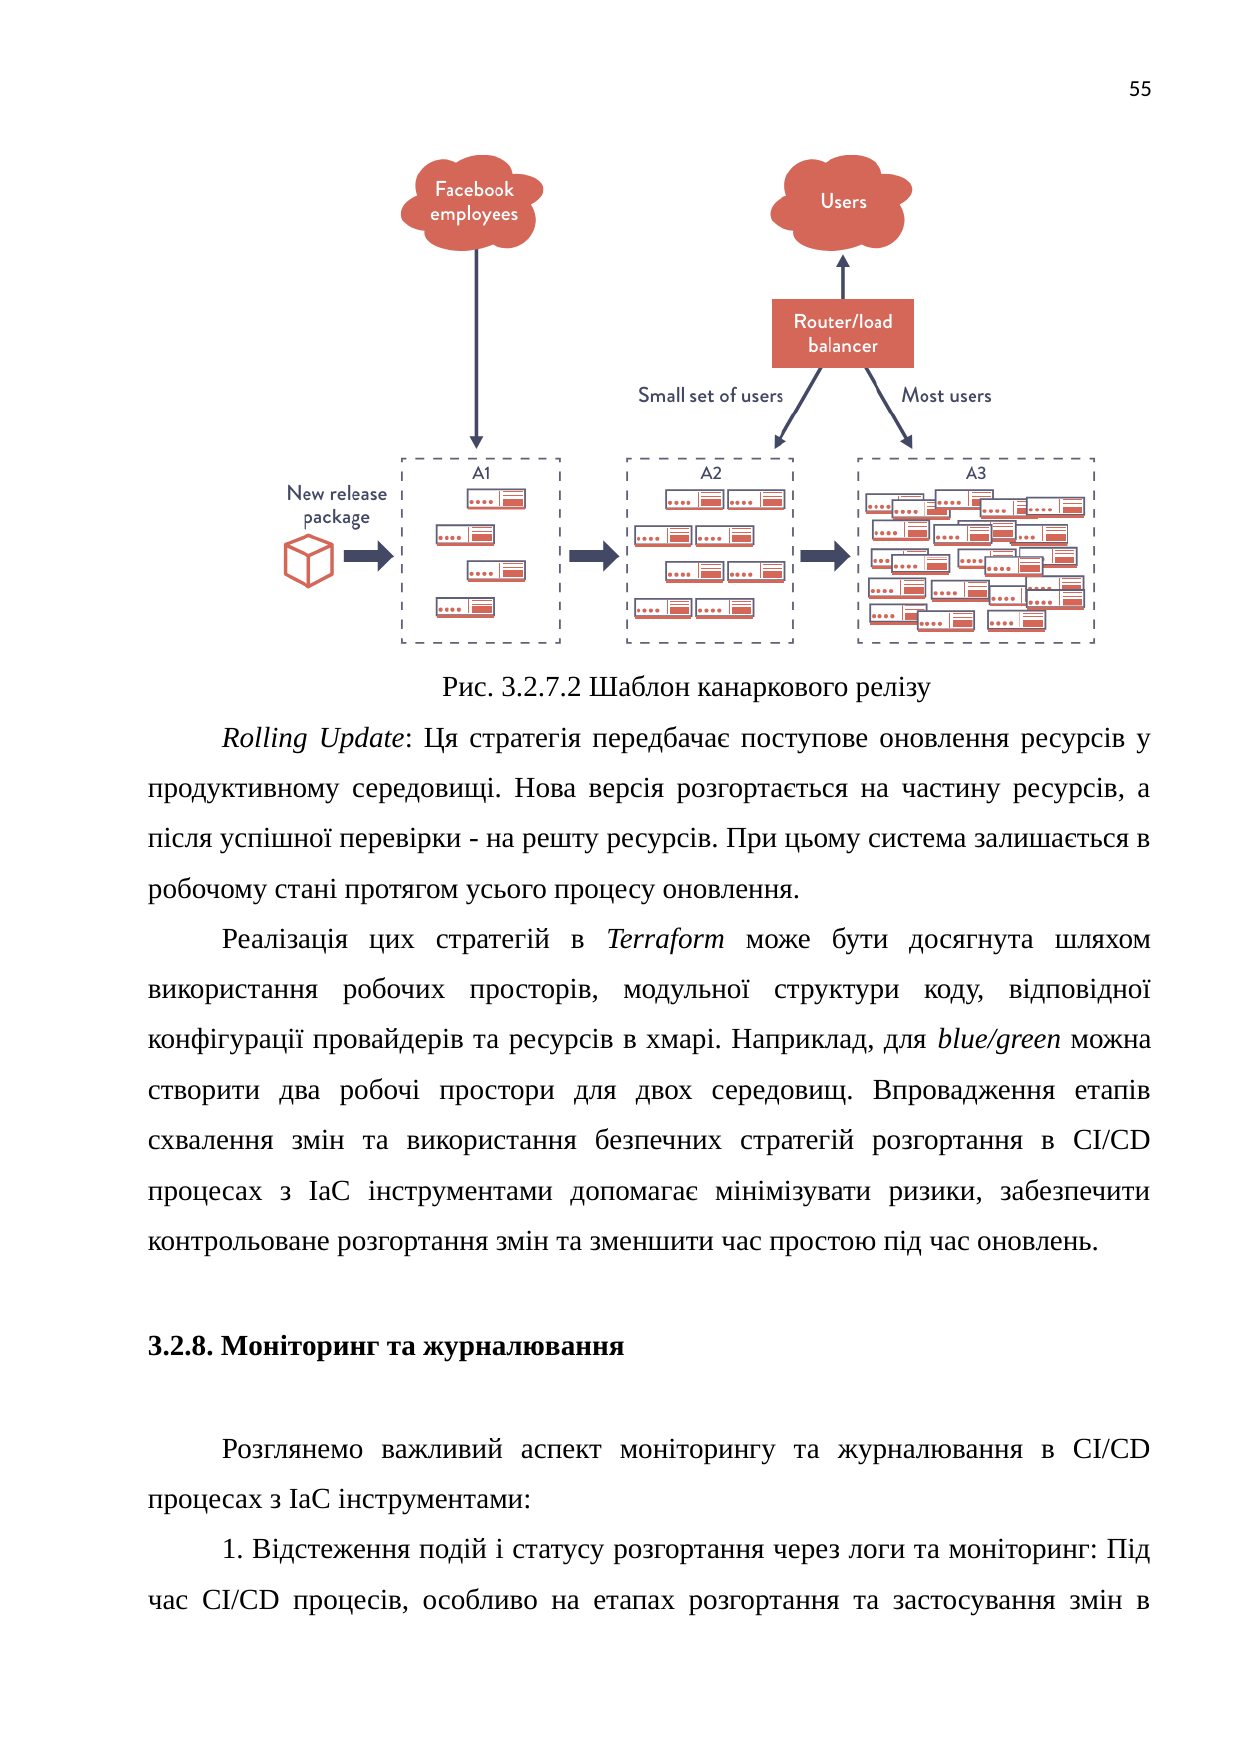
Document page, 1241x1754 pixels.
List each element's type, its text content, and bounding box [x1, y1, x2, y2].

text Рис. 3.2.7.2 Шаблон канаркового релізу [148, 669, 1152, 703]
text Реалізація цих стратегій в Terraform може бути досягнута шляхом використання робочих просторів, модульної структури коду, відповідної конфігурації провайдерів та ресурсів в хмарі. Наприклад, для blue/green можна створити два робочі простори для двох середовищ. Впровадження етапів схвалення змін та використання безпечних стратегій розгортання в CI/CD процесах з IaC інструментами допомагає мінімізувати ризики, забезпечити контрольоване розгортання змін та зменшити час простою під час оновлень. [148, 921, 1152, 1256]
subtitle 3.2.8. Моніторинг та журналювання [148, 1328, 1152, 1361]
picture [258, 126, 1115, 653]
text Розглянемо важливий аспект моніторингу та журналювання в CI/CD процесах з IaC інструментами: [148, 1431, 1152, 1515]
text Rolling Update: Ця стратегія передбачає поступове оновлення ресурсів у продуктивному середовищі. Нова версія розгортається на частину ресурсів, а після успішної перевірки - на решту ресурсів. При цьому система залишається в робочому стані протягом усього процесу оновлення. [148, 720, 1152, 904]
